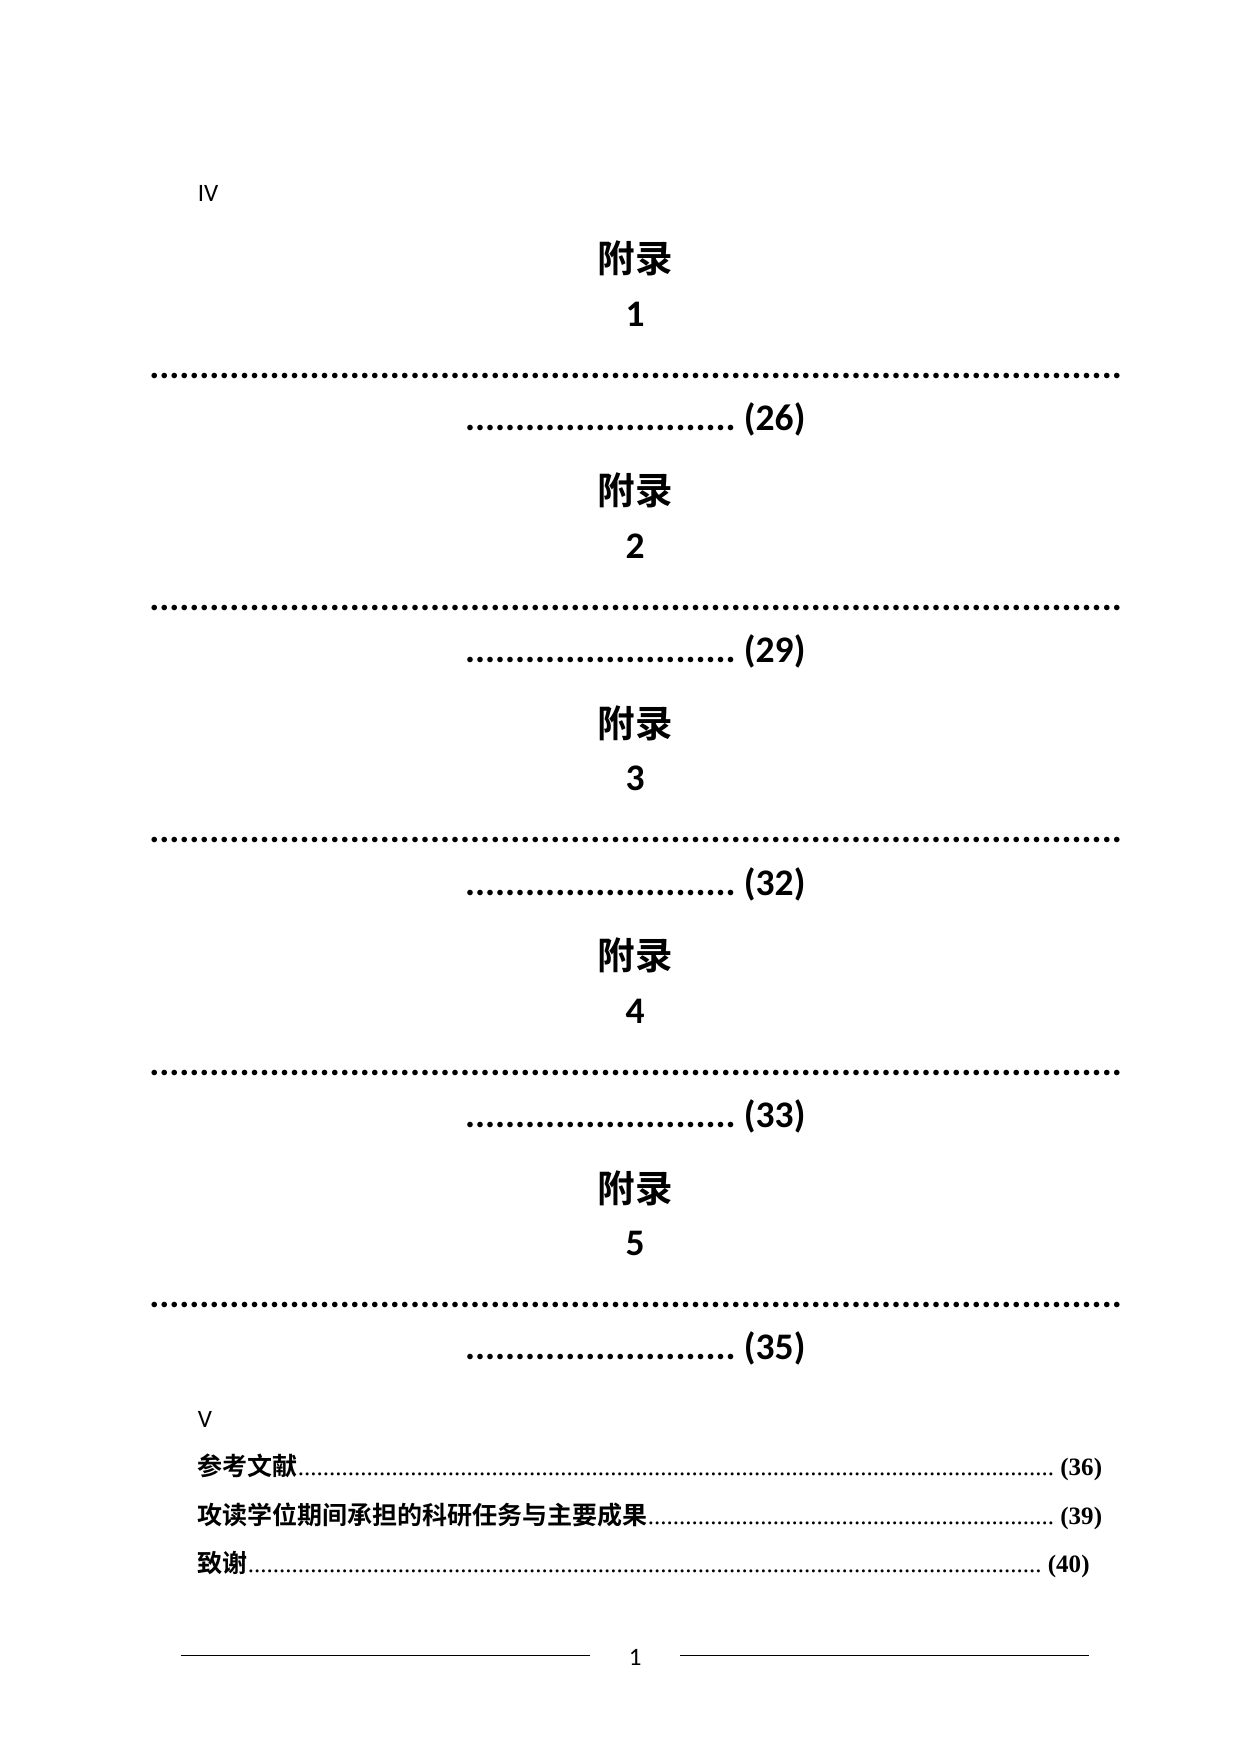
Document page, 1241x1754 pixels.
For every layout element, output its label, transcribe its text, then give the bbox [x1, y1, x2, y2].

text 附录5............................................................................................................................ (35) [148, 1161, 1122, 1369]
text 附录4............................................................................................................................ (33) [148, 928, 1122, 1137]
text 附录2............................................................................................................................ (29) [148, 464, 1122, 672]
text V [148, 1385, 1122, 1434]
text IV [148, 159, 1122, 207]
text 攻读学位期间承担的科研任务与主要成果................................................................. (39) [148, 1482, 1122, 1530]
text 附录1............................................................................................................................ (26) [148, 231, 1122, 439]
text 附录3............................................................................................................................ (32) [148, 696, 1122, 904]
text 参考文献......................................................................................................................... (36) [148, 1434, 1122, 1482]
text 致谢............................................................................................................................... (40) [148, 1530, 1122, 1579]
